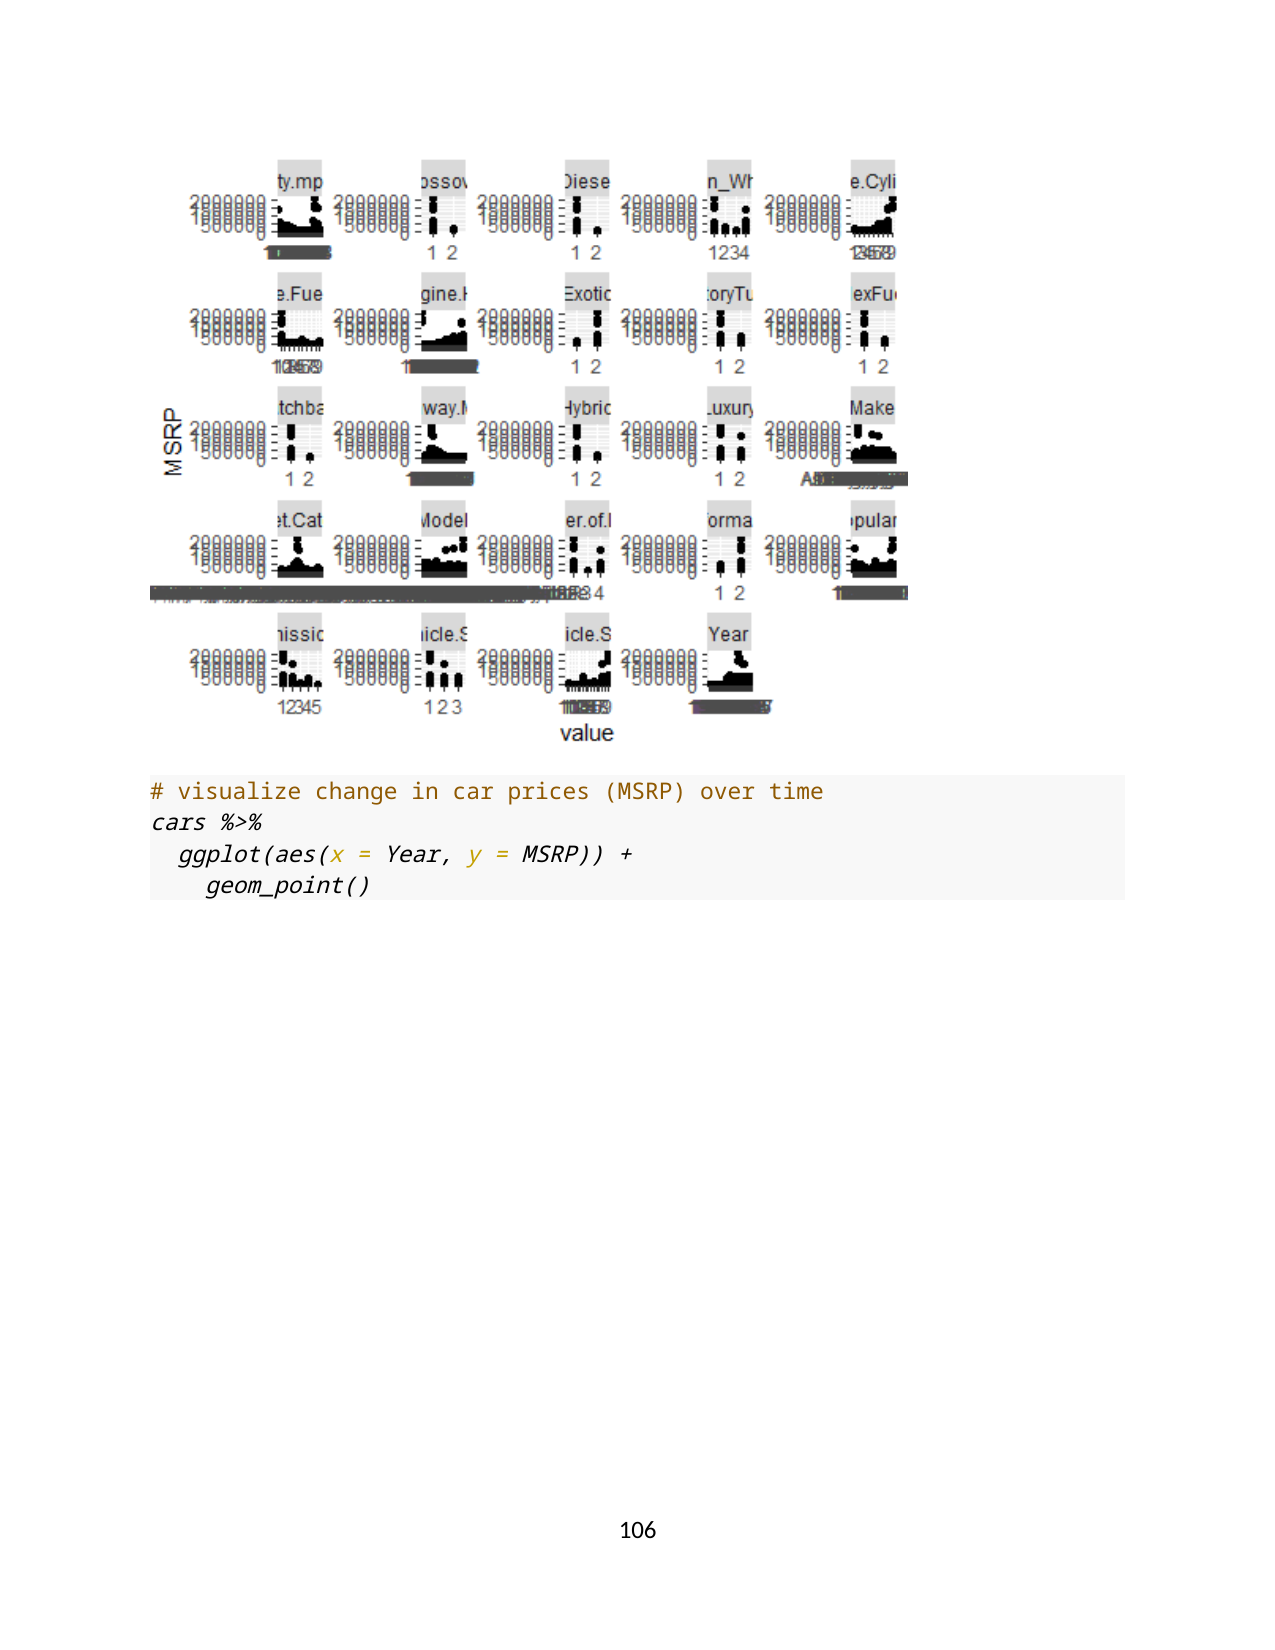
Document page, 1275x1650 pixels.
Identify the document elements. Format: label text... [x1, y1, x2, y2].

picture [150, 150, 908, 757]
text # visualize change in car prices (MSRP) over time cars %>% ggplot(aes(x = Year, y = MSRP)) + geom_point() [260, 775, 1125, 900]
